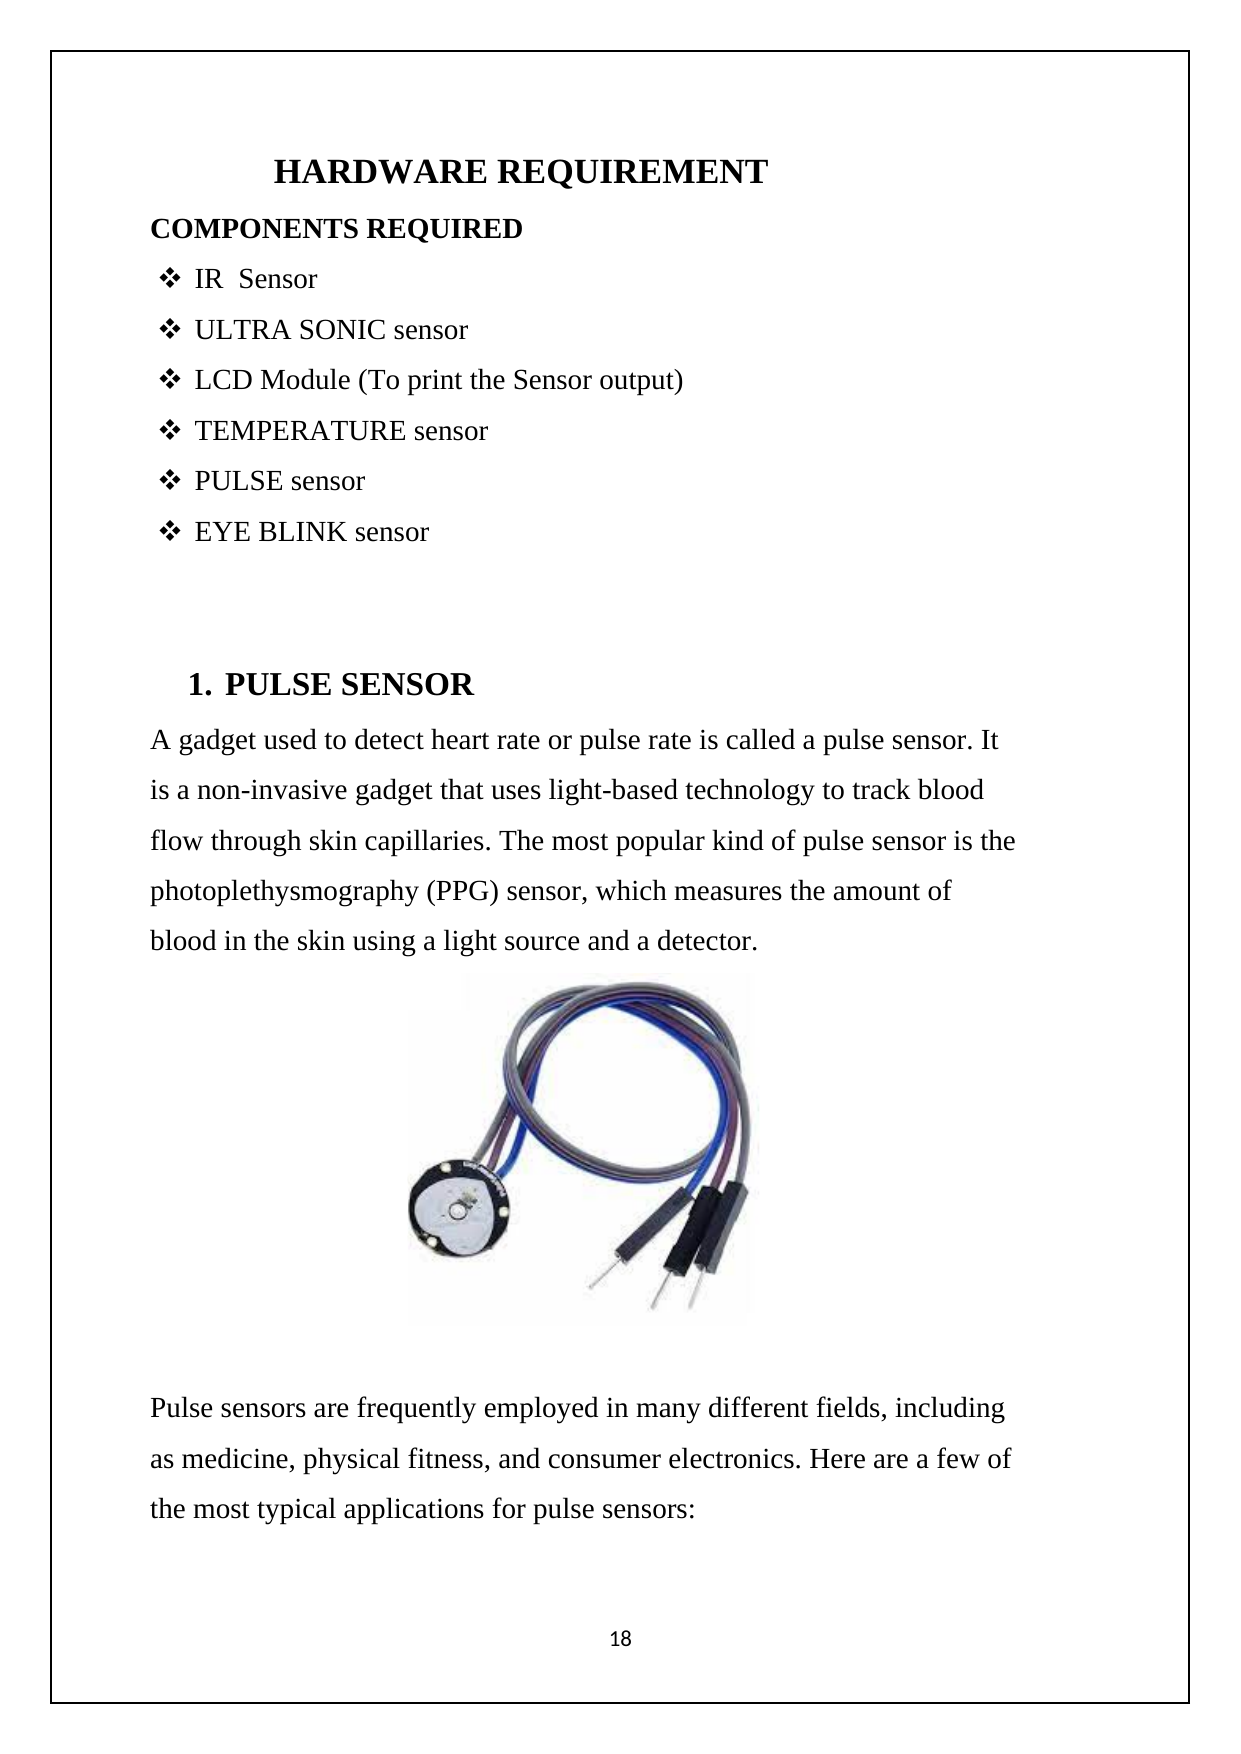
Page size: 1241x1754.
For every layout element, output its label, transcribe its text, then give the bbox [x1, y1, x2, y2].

list ULTRA SONIC sensor [157, 312, 1018, 346]
list IR Sensor [157, 262, 1018, 295]
text A gadget used to detect heart rate or pulse rate is called a pulse sensor. It is a non-invasive gadget that uses light-based technology to track blood flow through skin capillaries. The most popular kind of pulse sensor is the photoplethysmography (PPG) sensor, which measures the amount of blood in the skin using a light source and a detector. [150, 722, 1018, 957]
picture [407, 973, 761, 1327]
text HARDWARE REQUIREMENT [150, 150, 1018, 191]
list COMPONENTS REQUIRED [150, 211, 1018, 245]
list EYE BLINK sensor [157, 514, 1018, 547]
list PULSE sensor [157, 463, 1018, 497]
list TEMPERATURE sensor [157, 413, 1018, 446]
text Pulse sensors are frequently employed in many different fields, including as medicine, physical fitness, and consumer electronics. Here are a few of the most typical applications for pulse sensors: [150, 1391, 1018, 1525]
list LCD Module (To print the Sensor output) [157, 362, 1018, 396]
list PULSE SENSOR [187, 665, 1018, 703]
